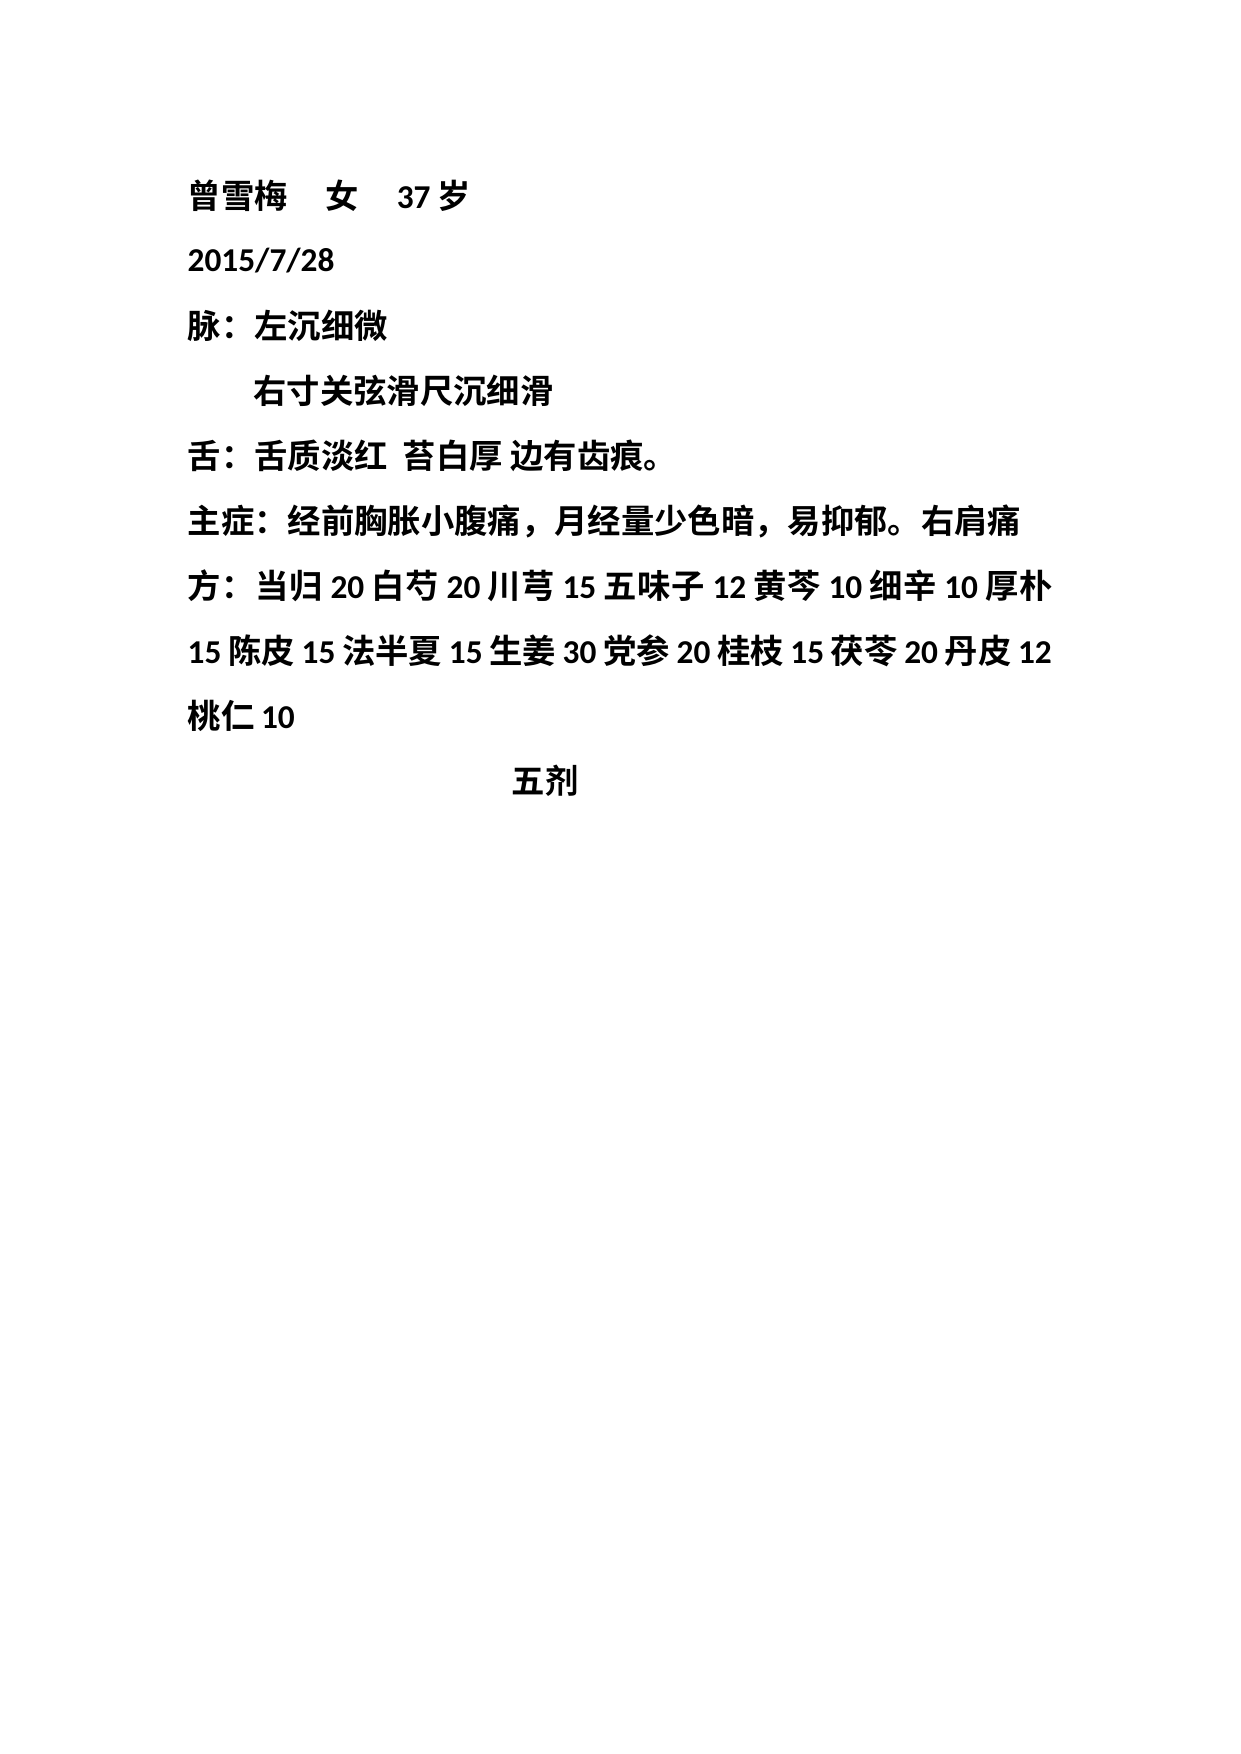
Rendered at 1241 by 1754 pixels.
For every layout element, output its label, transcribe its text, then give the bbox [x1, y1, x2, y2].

text 曾雪梅 女 37岁 [187, 162, 1053, 227]
text 五剂 [187, 747, 1053, 812]
text 右寸关弦滑尺沉细滑 [187, 357, 1053, 422]
text 脉：左沉细微 [187, 292, 1053, 357]
text 2015/7/28 [187, 227, 1053, 292]
text 方：当归20白芍20川芎15五味子12黄芩10细辛10厚朴15陈皮15法半夏15生姜30党参20桂枝15茯苓20丹皮12桃仁10 [187, 552, 1053, 747]
text 舌：舌质淡红 苔白厚 边有齿痕。 [187, 422, 1053, 487]
text 主症：经前胸胀小腹痛，月经量少色暗，易抑郁。右肩痛 [187, 487, 1053, 552]
